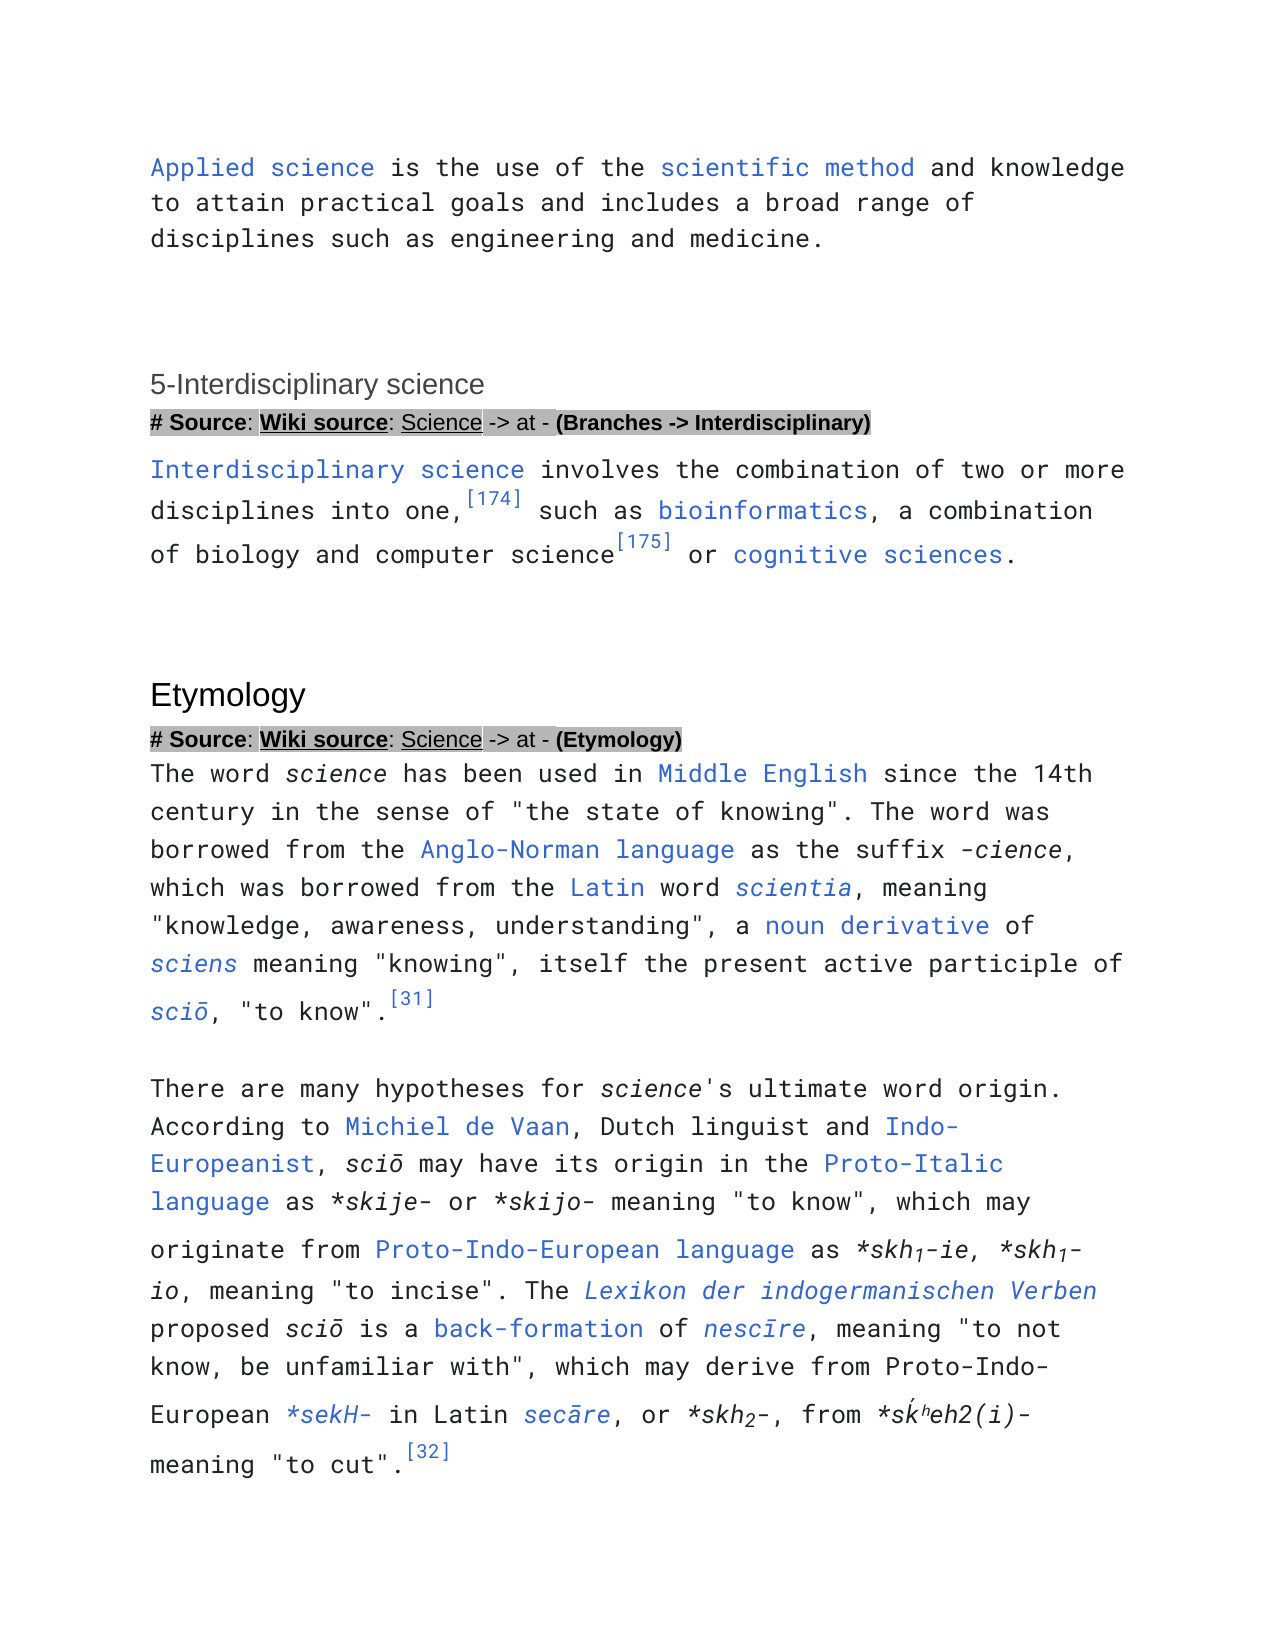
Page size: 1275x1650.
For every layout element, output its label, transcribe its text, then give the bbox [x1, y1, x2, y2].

text Interdisciplinary science involves the combination of two or more disciplines into one,[174] such as bioinformatics, a combination of biology and computer science[175] or cognitive sciences. [150, 485, 1125, 573]
text There are many hypotheses for science's ultimate word origin. According to Michiel de Vaan, Dutch linguist and Indo-Europeanist, sciō may have its origin in the Proto-Italic language as *skije- or *skijo- meaning "to know", which may originate from Proto-Indo-European language as *skh1-ie, *skh1-io, meaning "to incise". The Lexikon der indogermanischen Verben proposed sciō is a back-formation of nescīre, meaning "to not know, be unfamiliar with", which may derive from Proto-Indo-European *sekH- in Latin secāre, or *skh2-, from *sḱʰeh2(i)- meaning "to cut".[32] [150, 1071, 1125, 1483]
text Applied science is the use of the scientific method and knowledge to attain practical goals and includes a broad range of disciplines such as engineering and medicine. [150, 183, 1125, 254]
subtitle 5-Interdisciplinary science [150, 367, 1125, 401]
text The word science has been used in Middle English since the 14th century in the sense of "the state of knowing". The word was borrowed from the Anglo-Norman language as the suffix -cience, which was borrowed from the Latin word scientia, meaning "knowledge, awareness, understanding", a noun derivative of sciens meaning "knowing", itself the present active participle of sciō, "to know".[31] [150, 756, 1125, 1029]
text # Source: Wiki source: Science -> at - (Branches -> Interdisciplinary) [556, 409, 1125, 436]
subtitle Etymology [150, 675, 1125, 714]
text # Source: Wiki source: Science -> at - (Etymology) [556, 726, 1125, 752]
